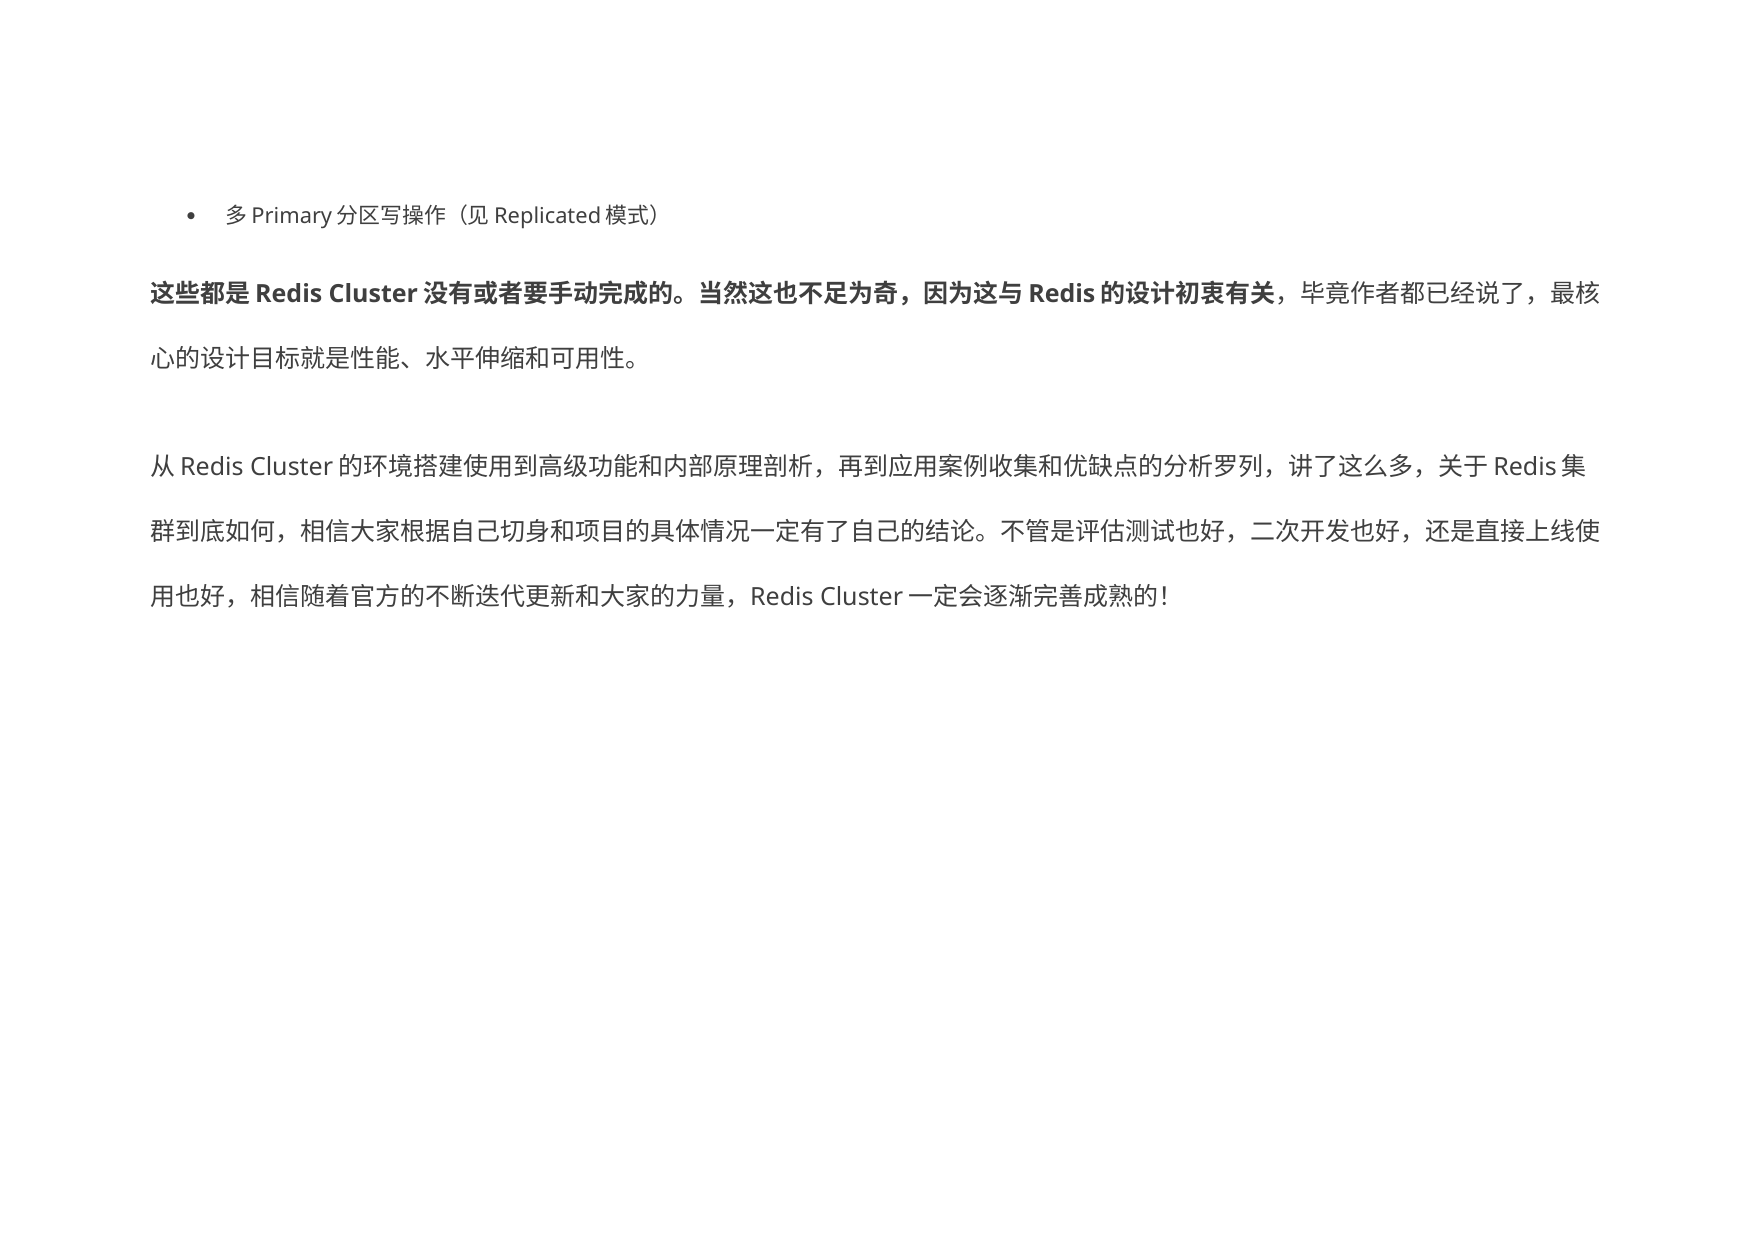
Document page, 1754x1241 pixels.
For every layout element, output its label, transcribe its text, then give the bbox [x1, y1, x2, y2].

text 从Redis Cluster的环境搭建使用到高级功能和内部原理剖析，再到应用案例收集和优缺点的分析罗列，讲了这么多，关于Redis集群到底如何，相信大家根据自己切身和项目的具体情况一定有了自己的结论。不管是评估测试也好，二次开发也好，还是直接上线使用也好，相信随着官方的不断迭代更新和大家的力量，Redis Cluster一定会逐渐完善成熟的！ [150, 432, 1604, 627]
text 这些都是Redis Cluster没有或者要手动完成的。当然这也不足为奇，因为这与Redis的设计初衷有关，毕竟作者都已经说了，最核心的设计目标就是性能、水平伸缩和可用性。 [150, 259, 1604, 389]
list 多Primary分区写操作（见Replicated模式） [187, 198, 1604, 230]
